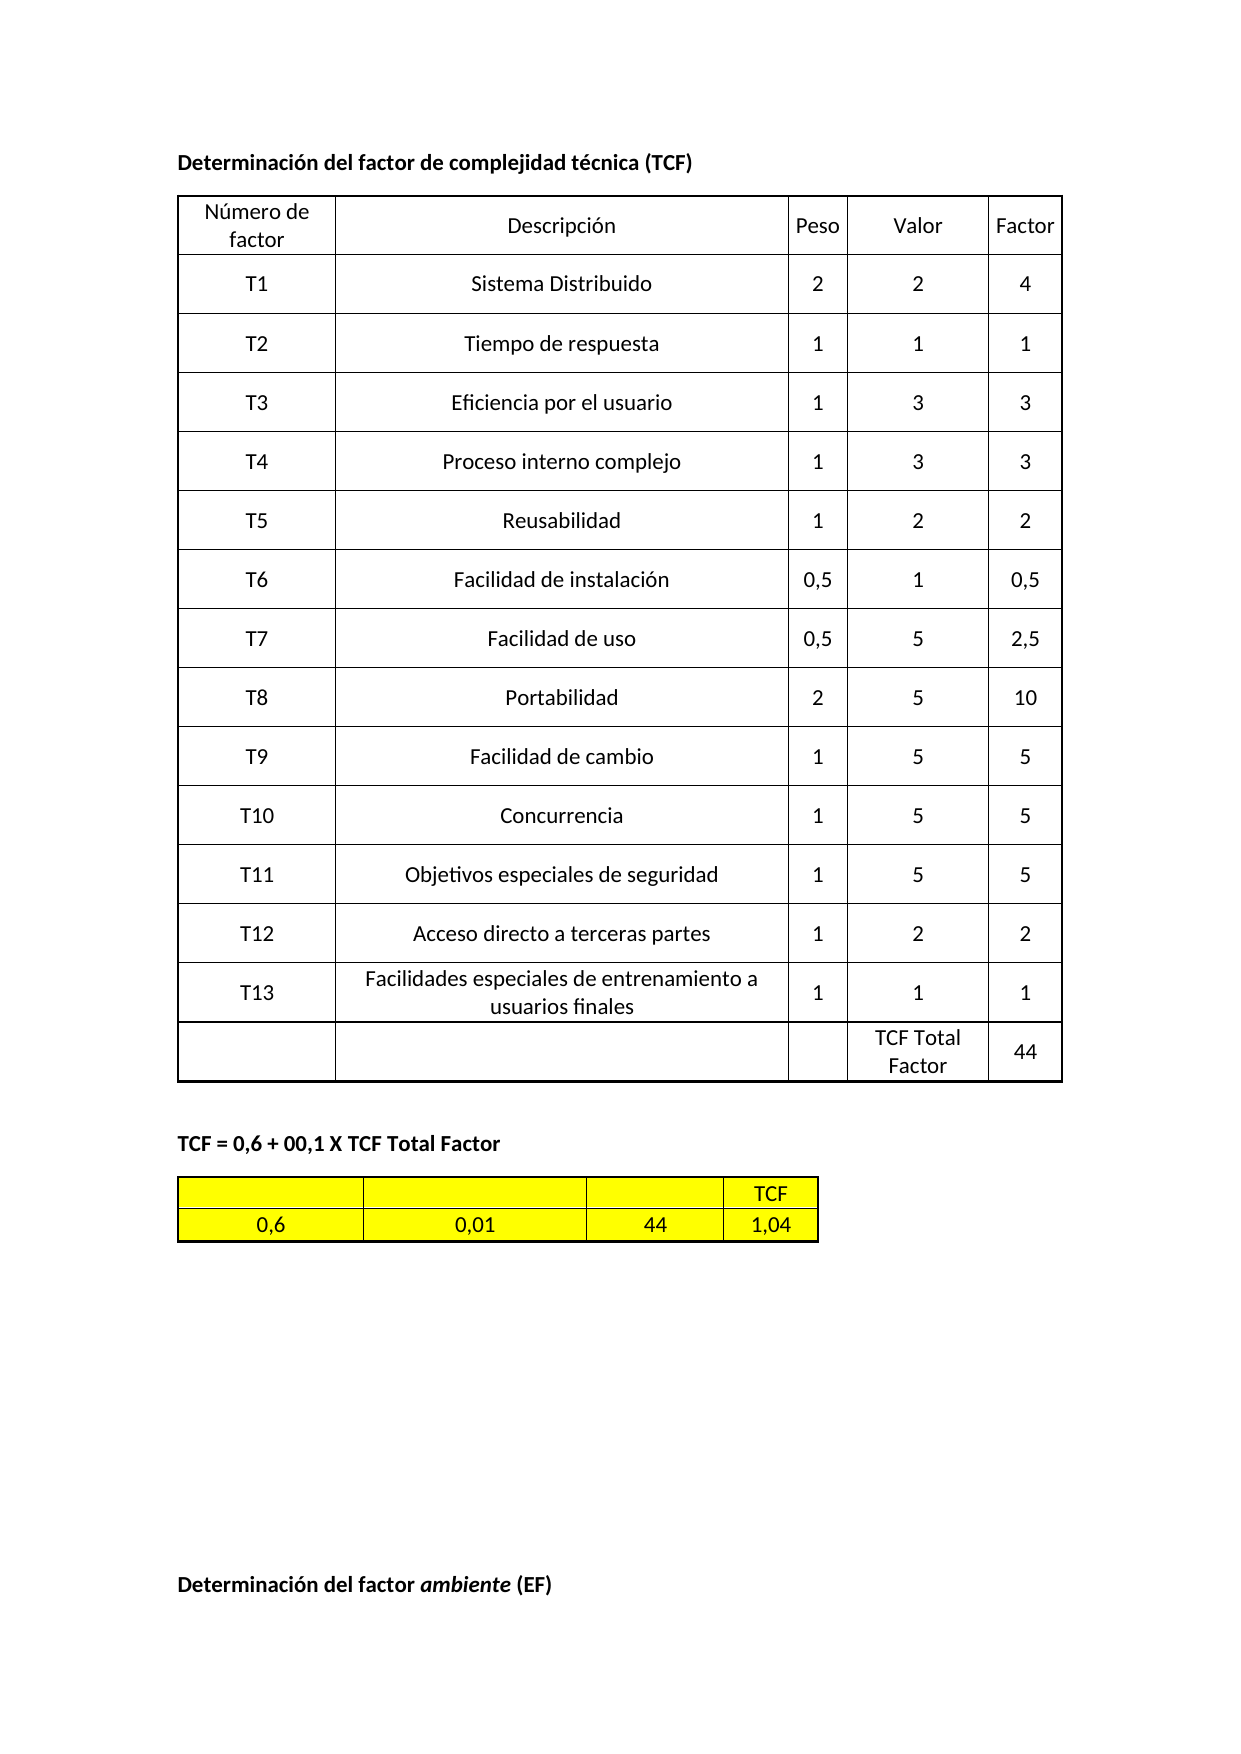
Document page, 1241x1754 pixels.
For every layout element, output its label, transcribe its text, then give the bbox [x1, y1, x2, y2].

table_cell T11 [179, 845, 335, 903]
table_cell Sistema Distribuido [336, 255, 788, 313]
table_cell 5 [848, 609, 988, 667]
table_cell 5 [989, 845, 1061, 903]
table_cell 5 [989, 727, 1061, 785]
table_cell 3 [848, 373, 988, 431]
table_cell 1 [789, 845, 847, 903]
table_cell 0,5 [789, 609, 847, 667]
table_cell [336, 1023, 788, 1080]
table_cell 1 [789, 727, 847, 785]
table_cell 1 [789, 491, 847, 549]
table_cell 5 [848, 668, 988, 726]
table_header Descripción [336, 197, 788, 253]
table_cell 44 [989, 1023, 1061, 1080]
table_cell 1 [989, 314, 1061, 372]
table_header [364, 1178, 586, 1207]
table_cell Facilidad de uso [336, 609, 788, 667]
table_cell 1 [848, 550, 988, 608]
table_cell 0,01 [364, 1209, 586, 1240]
table_cell 5 [848, 845, 988, 903]
table_cell 1,04 [724, 1209, 817, 1240]
table_cell 2 [848, 491, 988, 549]
table_cell 1 [848, 314, 988, 372]
table_cell 1 [848, 963, 988, 1021]
table_cell T8 [179, 668, 335, 726]
table_cell TCF Total Factor [848, 1023, 988, 1080]
table_cell Objetivos especiales de seguridad [336, 845, 788, 903]
table_cell 2 [989, 491, 1061, 549]
table_cell 3 [848, 432, 988, 490]
table_header [179, 1178, 363, 1207]
table_header Factor [989, 197, 1061, 253]
table_cell Portabilidad [336, 668, 788, 726]
table_header Peso [789, 197, 847, 253]
table_cell Tiempo de respuesta [336, 314, 788, 372]
table_cell 2 [848, 904, 988, 962]
table_cell 2,5 [989, 609, 1061, 667]
table_cell [179, 1023, 335, 1080]
table_cell T4 [179, 432, 335, 490]
table_cell T9 [179, 727, 335, 785]
table_cell 2 [789, 255, 847, 313]
table_cell Concurrencia [336, 786, 788, 844]
table_cell 3 [989, 373, 1061, 431]
table_cell Facilidad de cambio [336, 727, 788, 785]
table_cell Eficiencia por el usuario [336, 373, 788, 431]
table_cell T2 [179, 314, 335, 372]
table_cell 3 [989, 432, 1061, 490]
table_header Número de factor [179, 197, 335, 253]
table_cell 0,6 [179, 1209, 363, 1240]
table_cell T13 [179, 963, 335, 1021]
table_cell T10 [179, 786, 335, 844]
table_cell T7 [179, 609, 335, 667]
table_cell 1 [789, 373, 847, 431]
table_cell 5 [848, 727, 988, 785]
table_cell T3 [179, 373, 335, 431]
table_cell Proceso interno complejo [336, 432, 788, 490]
table_cell T12 [179, 904, 335, 962]
table_cell 10 [989, 668, 1061, 726]
table_cell Facilidades especiales de entrenamiento a usuarios finales [336, 963, 788, 1021]
table_cell 0,5 [989, 550, 1061, 608]
table_cell T6 [179, 550, 335, 608]
table_cell 1 [789, 314, 847, 372]
table_header Valor [848, 197, 988, 253]
table_header TCF [724, 1178, 817, 1207]
table_cell 2 [789, 668, 847, 726]
table_cell 2 [848, 255, 988, 313]
table_cell Reusabilidad [336, 491, 788, 549]
table_cell 2 [989, 904, 1061, 962]
table_cell T1 [179, 255, 335, 313]
table_cell 5 [989, 786, 1061, 844]
table_cell Facilidad de instalación [336, 550, 788, 608]
table_header [587, 1178, 723, 1207]
text TCF = 0,6 + 00,1 X TCF Total Factor [177, 1129, 1063, 1157]
text Determinación del factor ambiente (EF) [177, 1571, 1063, 1598]
table_cell T5 [179, 491, 335, 549]
table_cell 0,5 [789, 550, 847, 608]
table_cell 1 [989, 963, 1061, 1021]
table_cell 1 [789, 963, 847, 1021]
table_cell 1 [789, 432, 847, 490]
table_cell 44 [587, 1209, 723, 1240]
table_cell 4 [989, 255, 1061, 313]
table_cell [789, 1023, 847, 1080]
table_cell 1 [789, 786, 847, 844]
table_cell Acceso directo a terceras partes [336, 904, 788, 962]
text Determinación del factor de complejidad técnica (TCF) [177, 148, 1063, 176]
table_cell 1 [789, 904, 847, 962]
table_cell 5 [848, 786, 988, 844]
